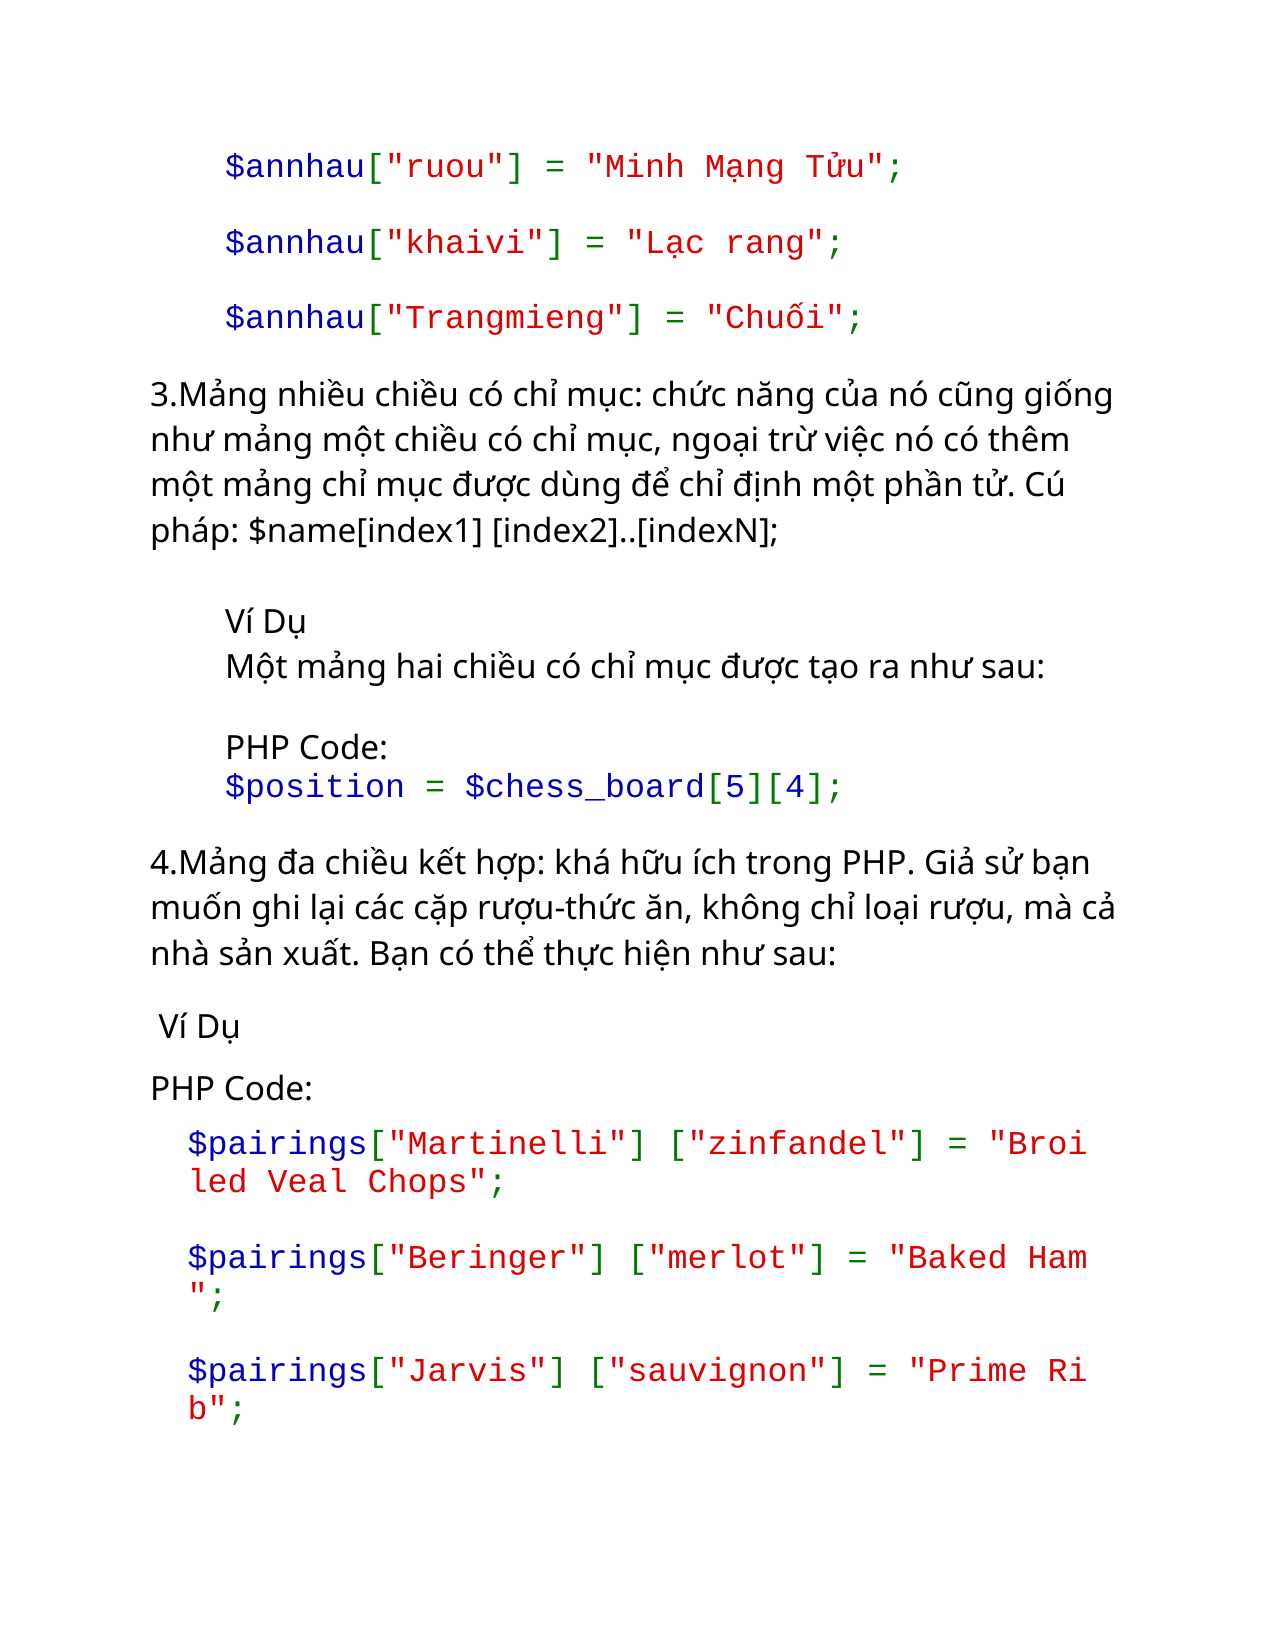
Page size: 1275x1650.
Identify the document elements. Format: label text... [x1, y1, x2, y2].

list $position = $chess_board[5][4]; [225, 769, 1094, 807]
text PHP Code: [150, 1065, 1125, 1110]
list $annhau["ruou"] = "Minh Mạng Tửu"; $annhau["khaivi"] = "Lạc rang"; $annhau["Trangmieng"] = "Chuối"; [225, 150, 1094, 339]
text Một mảng hai chiều có chỉ mục được tạo ra như sau: [150, 643, 1125, 716]
list PHP Code: [225, 724, 1094, 769]
text 3.Mảng nhiều chiều có chỉ mục: chức năng của nó cũng giống như mảng một chiều có chỉ mục, ngoại trừ việc nó có thêm một mảng chỉ mục được dùng để chỉ định một phần tử. Cú pháp: $name[index1] [index2]..[indexN]; Ví Dụ [150, 370, 1125, 643]
text Ví Dụ [150, 1003, 1125, 1048]
text 4.Mảng đa chiều kết hợp: khá hữu ích trong PHP. Giả sử bạn muốn ghi lại các cặp rượu-thức ăn, không chỉ loại rượu, mà cả nhà sản xuất. Bạn có thể thực hiện như sau: [150, 838, 1125, 1003]
text $pairings["Martinelli"] ["zinfandel"] = "Broiled Veal Chops"; $pairings["Beringer"] ["merlot"] = "Baked Ham"; $pairings["Jarvis"] ["sauvignon"] = "Prime Rib"; [187, 1127, 1094, 1429]
